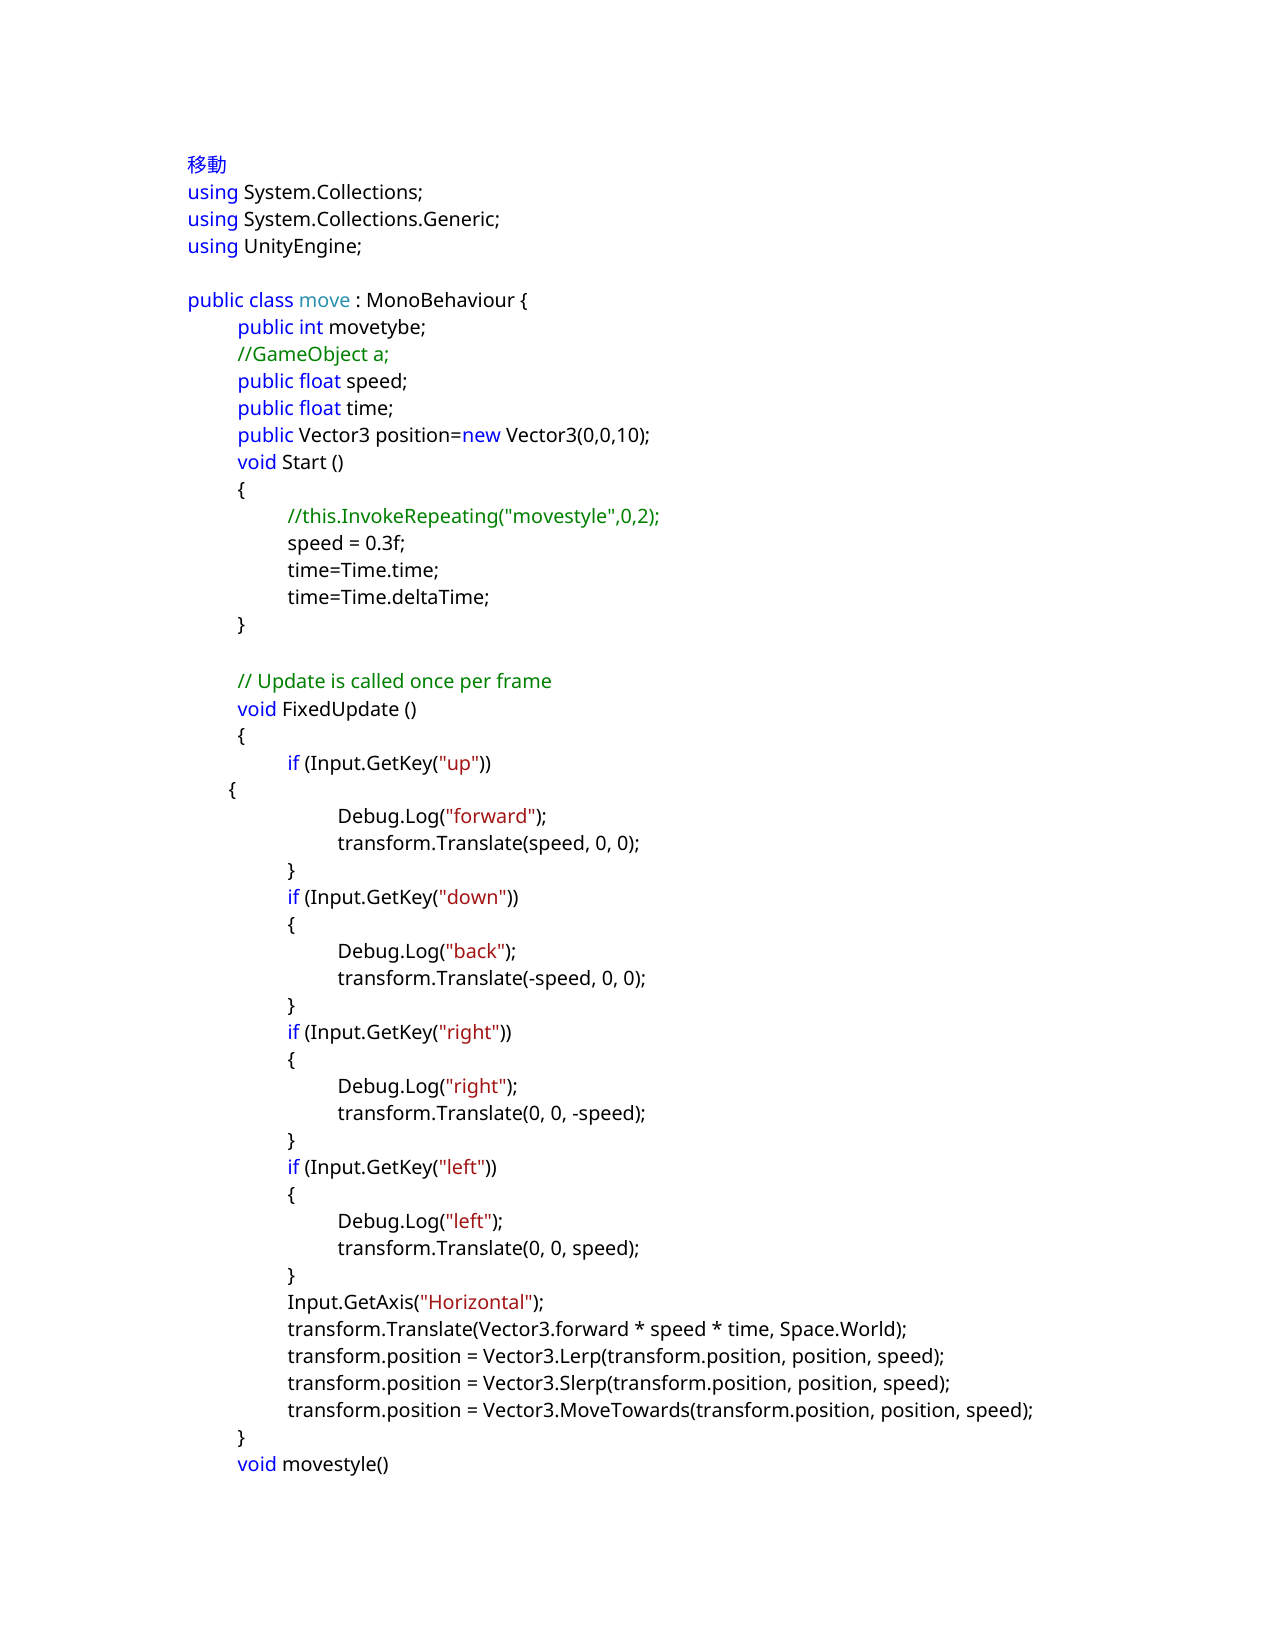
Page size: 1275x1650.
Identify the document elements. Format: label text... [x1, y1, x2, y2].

text using System.Collections.Generic; [187, 206, 1087, 233]
text transform.position = Vector3.Slerp(transform.position, position, speed); [187, 1369, 1087, 1396]
text transform.position = Vector3.MoveTowards(transform.position, position, speed); [187, 1396, 1087, 1423]
text Input.GetAxis("Horizontal"); [187, 1288, 1087, 1315]
text public int movetybe; [187, 313, 1087, 341]
text } [187, 1261, 1087, 1288]
text time=Time.deltaTime; [187, 583, 1087, 610]
text if (Input.GetKey("left")) [187, 1153, 1087, 1180]
text if (Input.GetKey("right")) [187, 1018, 1087, 1046]
text } [187, 1423, 1087, 1450]
text void Start () [187, 448, 1087, 475]
text Debug.Log("right"); [187, 1072, 1087, 1099]
text // Update is called once per frame [187, 668, 1087, 695]
text if (Input.GetKey("down")) [187, 884, 1087, 911]
text } [187, 992, 1087, 1018]
text { [187, 776, 1087, 803]
text speed = 0.3f; [187, 529, 1087, 556]
text { [187, 911, 1087, 938]
text public float speed; [187, 367, 1087, 394]
text void movestyle() [187, 1450, 1087, 1477]
text Debug.Log("back"); [187, 938, 1087, 964]
text transform.Translate(speed, 0, 0); [187, 830, 1087, 857]
text transform.Translate(-speed, 0, 0); [187, 964, 1087, 992]
text Debug.Log("forward"); [187, 803, 1087, 830]
text time=Time.time; [187, 556, 1087, 583]
text { [187, 475, 1087, 502]
text using System.Collections; [187, 179, 1087, 206]
text } [187, 1126, 1087, 1153]
text public Vector3 position=new Vector3(0,0,10); [187, 421, 1087, 448]
text 移動 [187, 150, 1087, 179]
text public class move : MonoBehaviour { [187, 287, 1087, 313]
text transform.Translate(0, 0, -speed); [187, 1099, 1087, 1126]
text transform.Translate(0, 0, speed); [187, 1234, 1087, 1261]
text //this.InvokeRepeating("movestyle",0,2); [187, 502, 1087, 529]
text } [187, 610, 1087, 637]
text if (Input.GetKey("up")) [187, 749, 1087, 776]
text transform.position = Vector3.Lerp(transform.position, position, speed); [187, 1342, 1087, 1369]
text public float time; [187, 394, 1087, 421]
text using UnityEngine; [187, 233, 1087, 259]
text { [187, 1180, 1087, 1207]
text transform.Translate(Vector3.forward * speed * time, Space.World); [187, 1315, 1087, 1342]
text Debug.Log("left"); [187, 1207, 1087, 1234]
text void FixedUpdate () [187, 695, 1087, 722]
text { [187, 722, 1087, 749]
text //GameObject a; [187, 341, 1087, 367]
text { [187, 1046, 1087, 1072]
text } [187, 857, 1087, 884]
